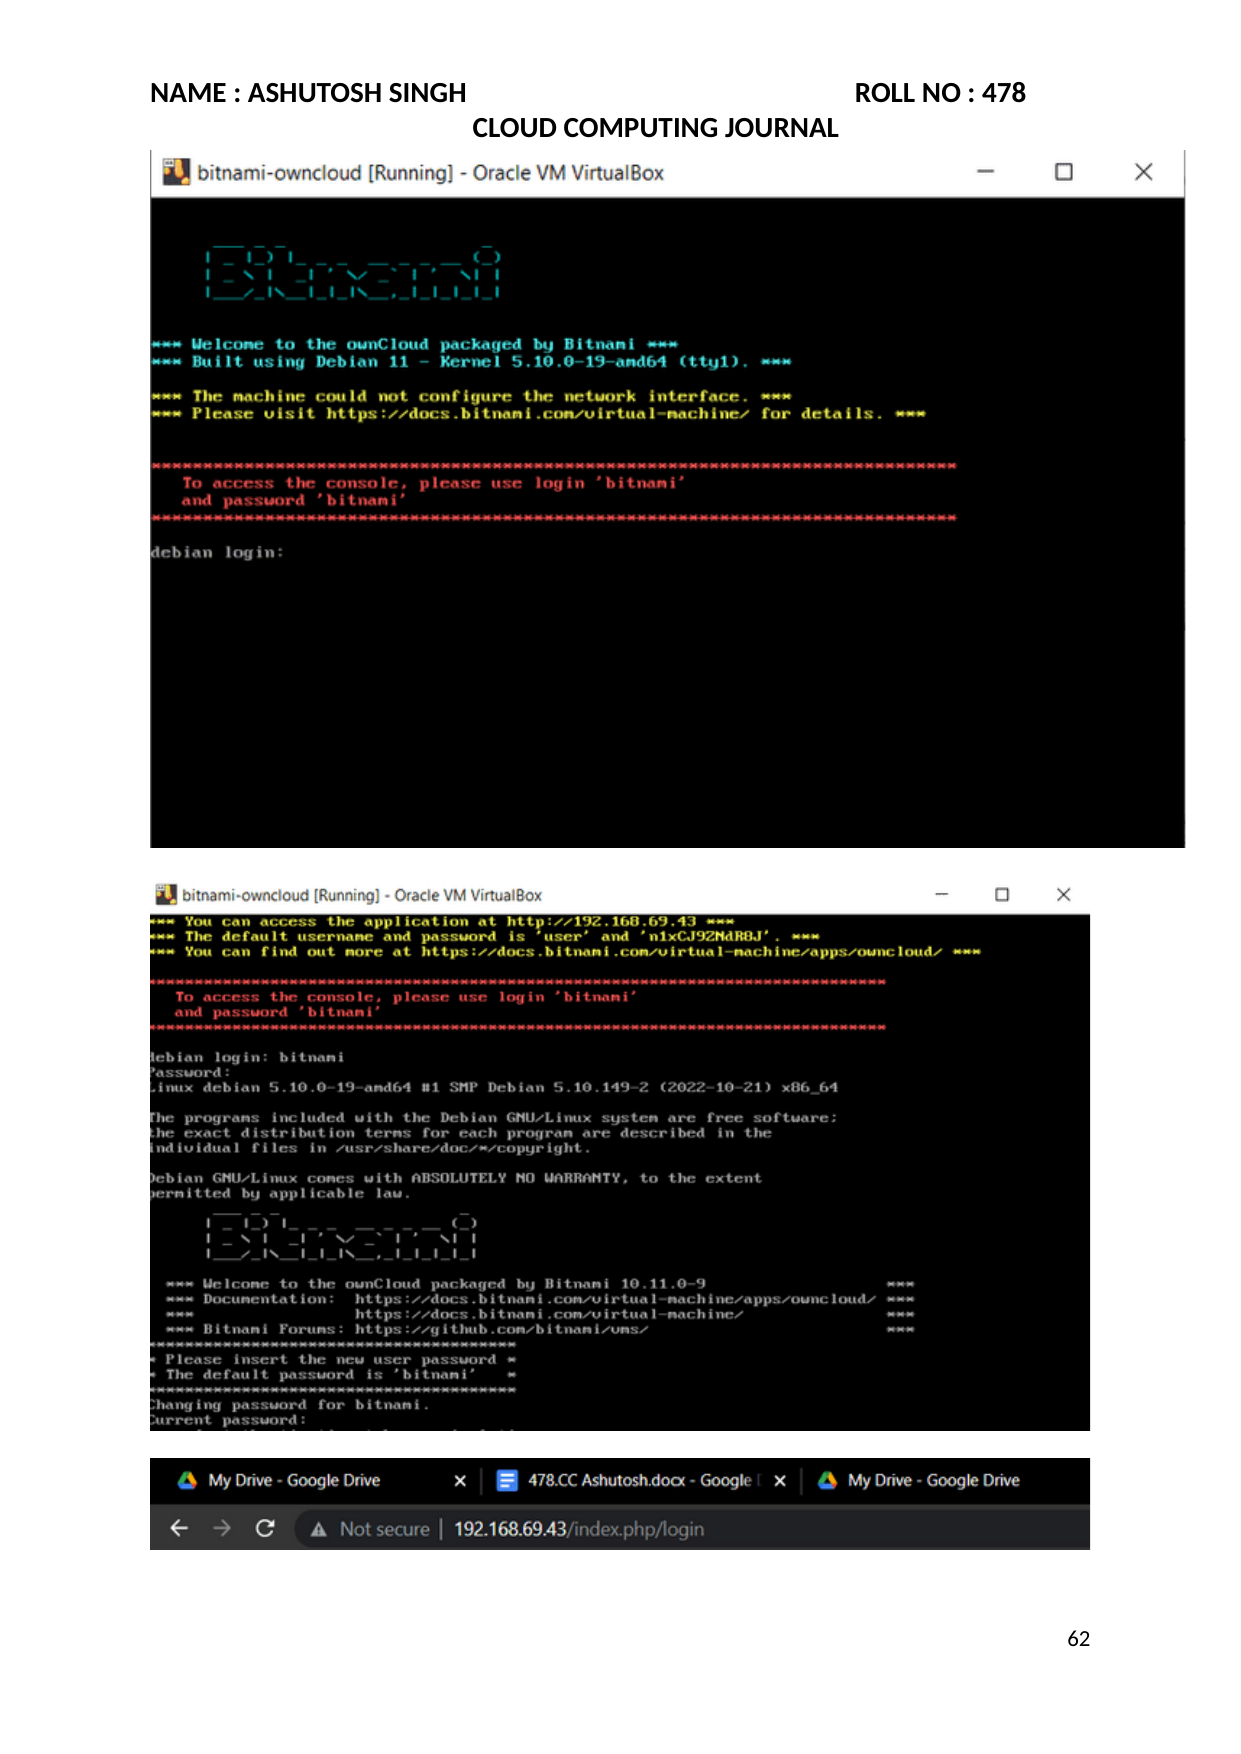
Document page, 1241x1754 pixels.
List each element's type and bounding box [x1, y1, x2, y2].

picture [150, 876, 1091, 1431]
picture [150, 150, 1186, 848]
picture [150, 1458, 1091, 1550]
